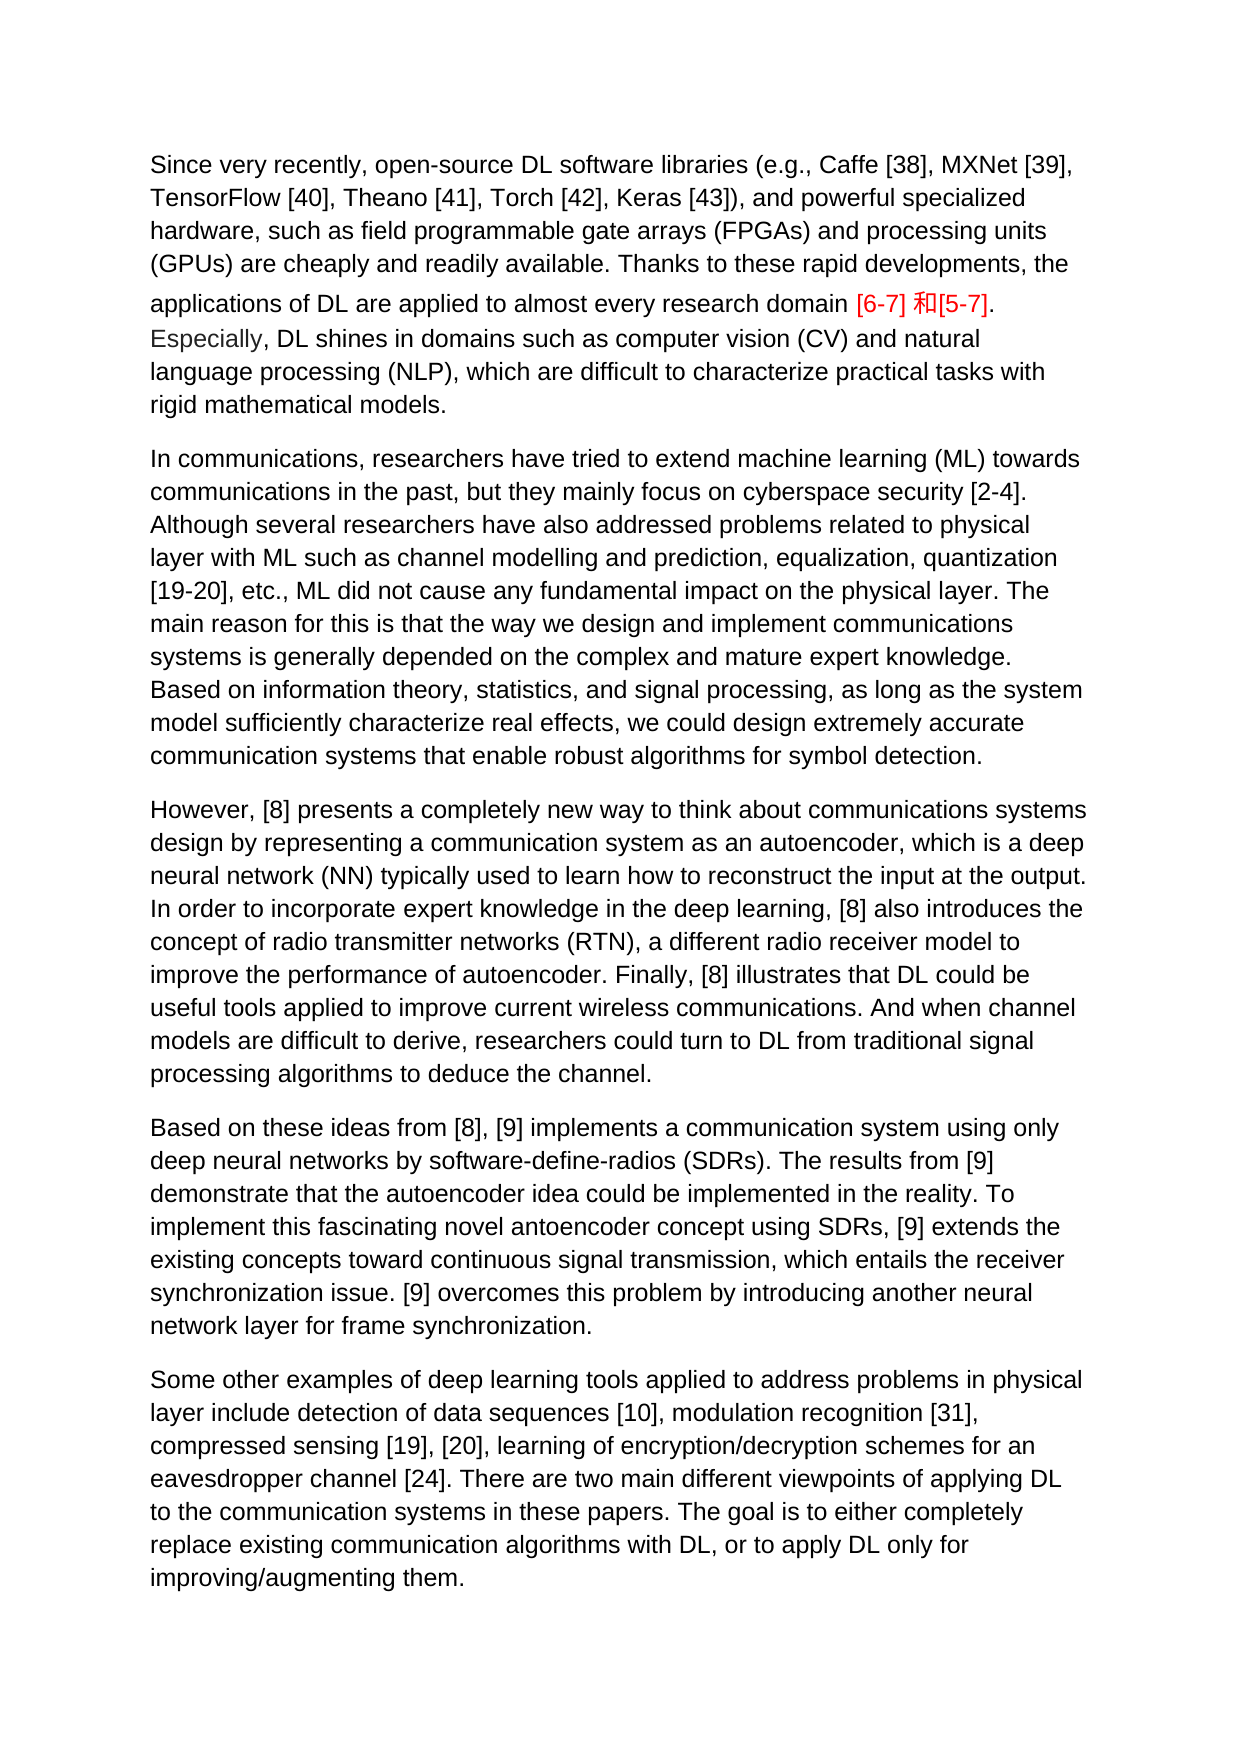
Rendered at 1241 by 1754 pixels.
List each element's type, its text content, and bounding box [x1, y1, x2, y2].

text However, [8] presents a completely new way to think about communications systems design by representing a communication system as an autoencoder, which is a deep neural network (NN) typically used to learn how to reconstruct the input at the output. In order to incorporate expert knowledge in the deep learning, [8] also introduces the concept of radio transmitter networks (RTN), a different radio receiver model to improve the performance of autoencoder. Finally, [8] illustrates that DL could be useful tools applied to improve current wireless communications. And when channel models are difficult to derive, researchers could turn to DL from traditional signal processing algorithms to deduce the channel. [150, 795, 1090, 1088]
text Based on these ideas from [8], [9] implements a communication system using only deep neural networks by software-define-radios (SDRs). The results from [9] demonstrate that the autoencoder idea could be implemented in the reality. To implement this fascinating novel antoencoder concept using SDRs, [9] extends the existing concepts toward continuous signal transmission, which entails the receiver synchronization issue. [9] overcomes this problem by introducing another neural network layer for frame synchronization. [150, 1113, 1090, 1339]
text Since very recently, open-source DL software libraries (e.g., Caffe [38], MXNet [39], TensorFlow [40], Theano [41], Torch [42], Keras [43]), and powerful specialized hardware, such as field programmable gate arrays (FPGAs) and processing units (GPUs) are cheaply and readily available. Thanks to these rapid developments, the applications of DL are applied to almost every research domain [6-7] 和[5-7]. Especially, DL shines in domains such as computer vision (CV) and natural language processing (NLP), which are difficult to characterize practical tasks with rigid mathematical models. [150, 150, 1090, 418]
text In communications, researchers have tried to extend machine learning (ML) towards communications in the past, but they mainly focus on cyberspace security [2-4]. Although several researchers have also addressed problems related to physical layer with ML such as channel modelling and prediction, equalization, quantization [19-20], etc., ML did not cause any fundamental impact on the physical layer. The main reason for this is that the way we design and implement communications systems is generally depended on the complex and mature expert knowledge. Based on information theory, statistics, and signal processing, as long as the system model sufficiently characterize real effects, we could design extremely accurate communication systems that enable robust algorithms for symbol detection. [150, 444, 1090, 769]
text Some other examples of deep learning tools applied to address problems in physical layer include detection of data sequences [10], modulation recognition [31], compressed sensing [19], [20], learning of encryption/decryption schemes for an eavesdropper channel [24]. There are two main different viewpoints of applying DL to the communication systems in these papers. The goal is to either completely replace existing communication algorithms with DL, or to apply DL only for improving/augmenting them. [150, 1365, 1090, 1592]
